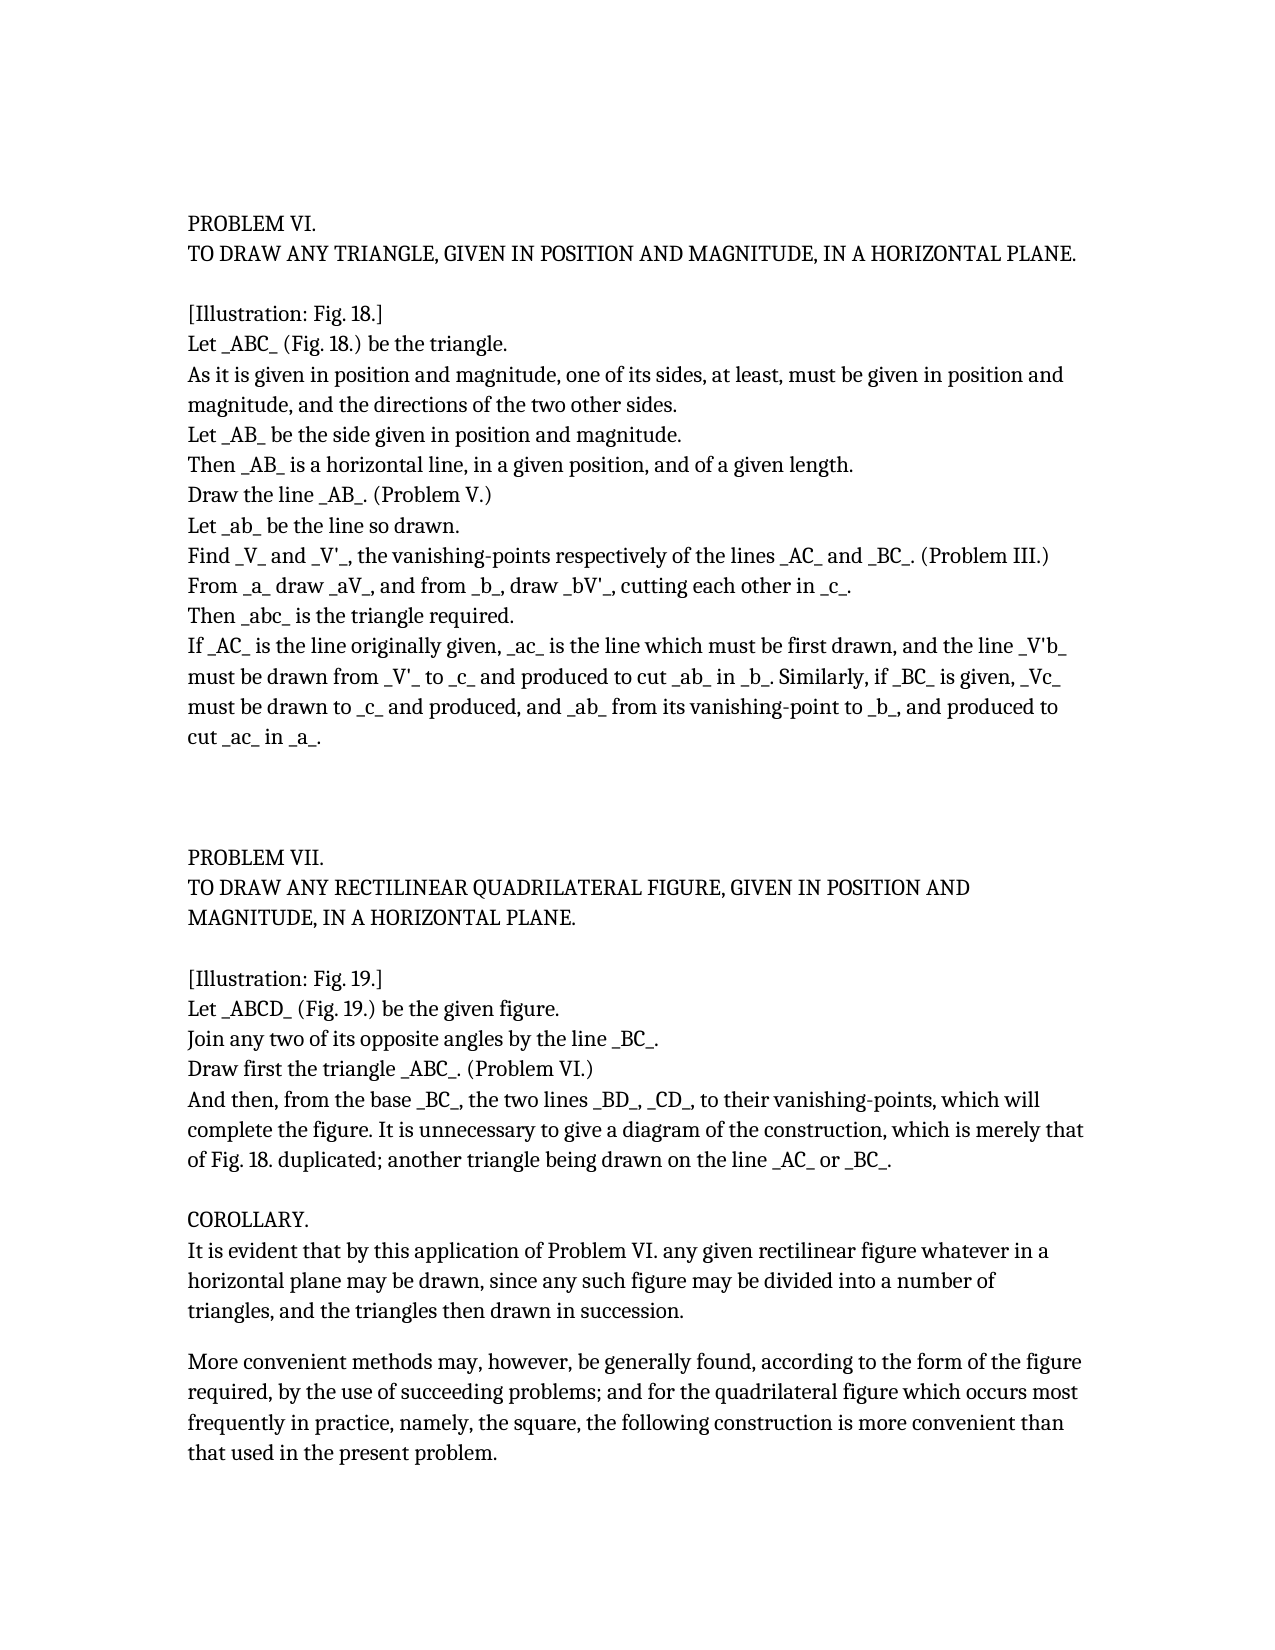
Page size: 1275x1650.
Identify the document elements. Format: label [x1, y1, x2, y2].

text [187, 1349, 1087, 1496]
text [187, 150, 1087, 1324]
